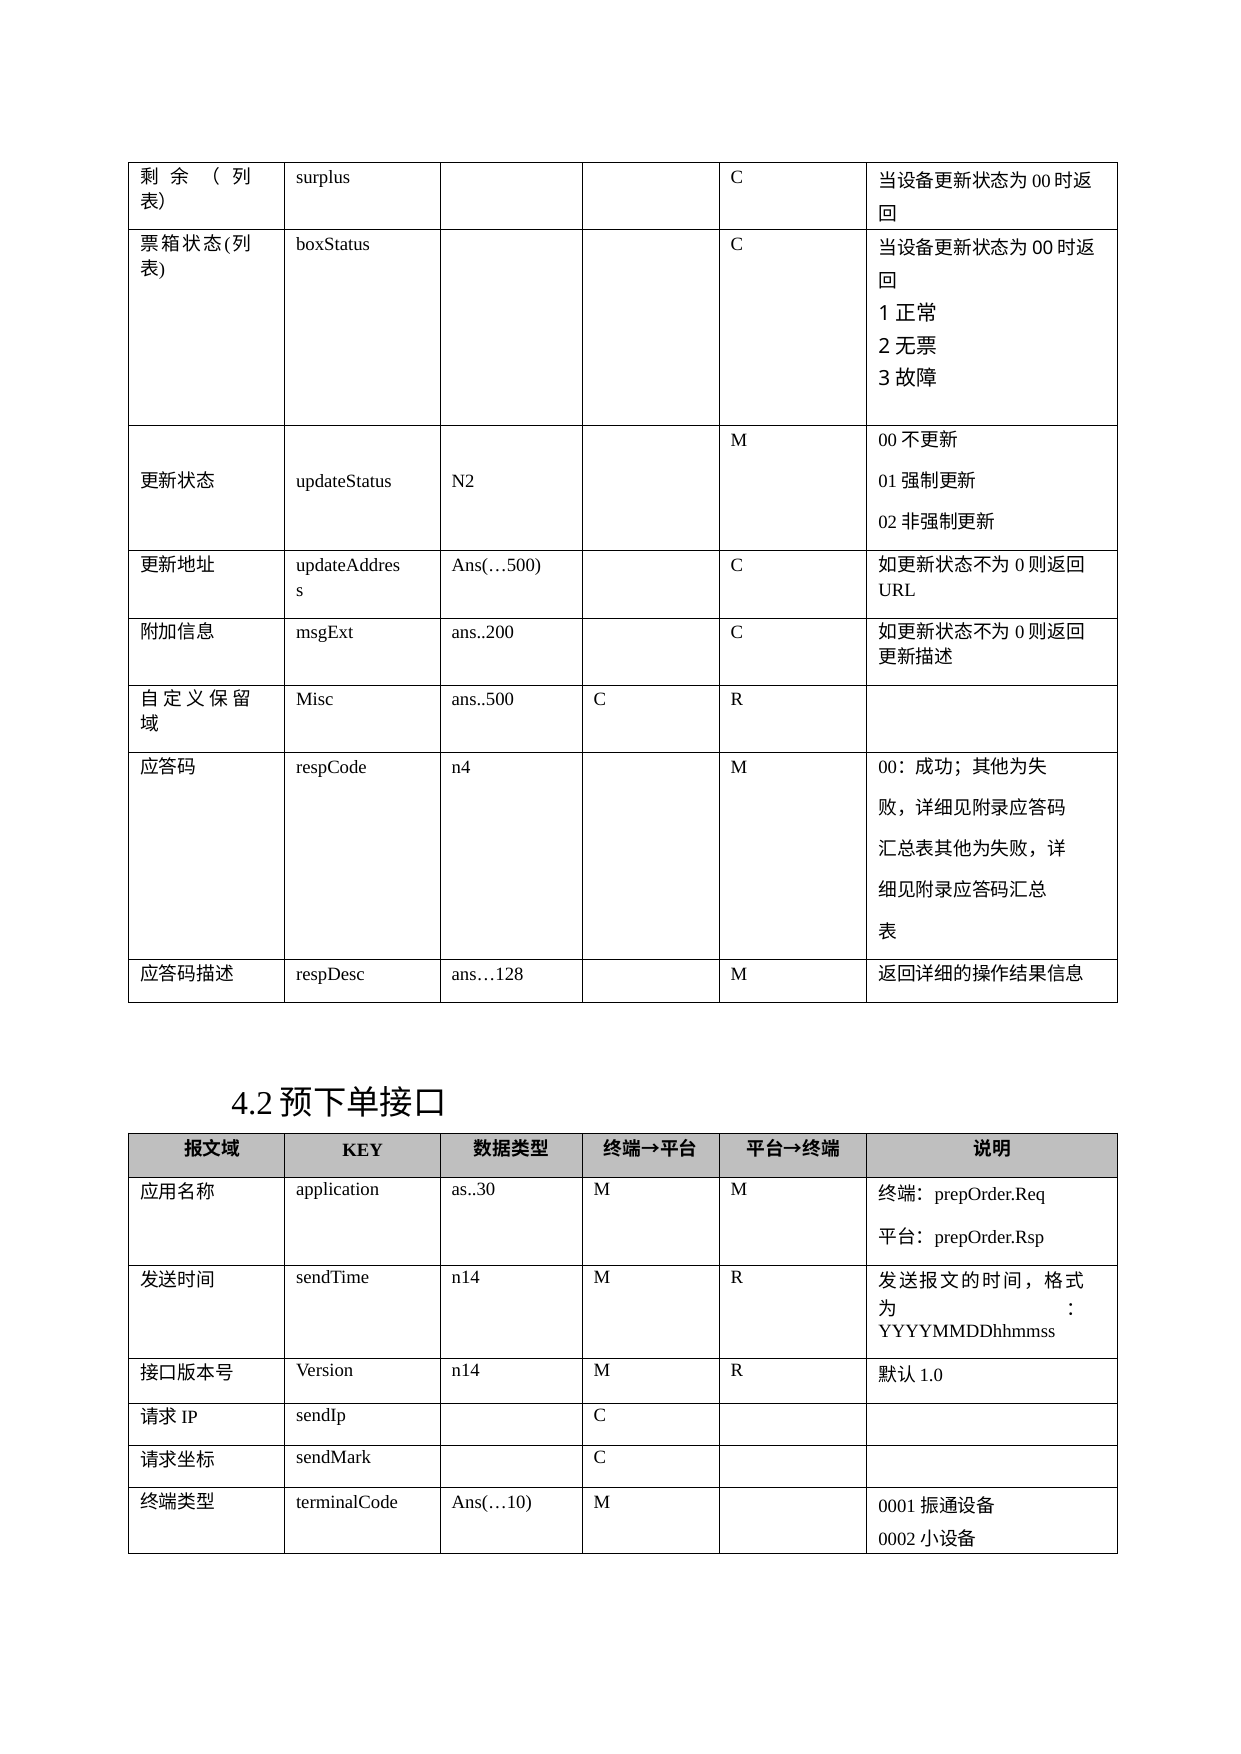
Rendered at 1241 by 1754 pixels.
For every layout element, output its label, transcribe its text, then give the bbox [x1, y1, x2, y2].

table_cell 附加信息 [129, 619, 284, 685]
table_cell C [720, 619, 866, 685]
table_cell [720, 1446, 866, 1487]
table_cell 返回详细的操作结果信息 [867, 960, 1117, 1002]
table_cell ans..200 [441, 619, 582, 685]
table_cell [583, 619, 719, 685]
table_cell 接口版本号 [129, 1359, 284, 1403]
table_cell 应答码描述 [129, 960, 284, 1002]
table_cell updateStatus [285, 426, 440, 550]
table_cell respDesc [285, 960, 440, 1002]
table_cell M [583, 1488, 719, 1553]
table_header 平台→终端 [720, 1134, 866, 1177]
table_cell 终端类型 [129, 1488, 284, 1553]
table_cell [583, 551, 719, 617]
table_cell 发送时间 [129, 1266, 284, 1358]
table_cell 当设备更新状态为00时返回 1 正常 2 无票 3 故障 [867, 230, 1117, 425]
table_cell [867, 686, 1117, 752]
table_cell surplus [285, 163, 440, 229]
table_cell M [583, 1359, 719, 1403]
table_cell 应用名称 [129, 1178, 284, 1265]
table_cell 00：成功；其他为失 败，详细见附录应答码 汇总表其他为失败，详 细见附录应答码汇总 表 [867, 753, 1117, 959]
table_cell Ans(…500) [441, 551, 582, 617]
table_cell M [583, 1178, 719, 1265]
table_cell [583, 960, 719, 1002]
table_cell M [720, 753, 866, 959]
table_cell C [583, 1404, 719, 1445]
table_cell boxStatus [285, 230, 440, 425]
table_cell [441, 1446, 582, 1487]
table_cell M [720, 960, 866, 1002]
table_cell application [285, 1178, 440, 1265]
table_cell Ans(…10) [441, 1488, 582, 1553]
table_cell N2 [441, 426, 582, 550]
table_cell R [720, 1266, 866, 1358]
text 4.2预下单接口 [231, 1068, 1053, 1133]
table_cell n14 [441, 1359, 582, 1403]
table_cell n14 [441, 1266, 582, 1358]
table_cell [867, 1404, 1117, 1445]
table_header 终端→平台 [583, 1134, 719, 1177]
table_cell sendTime [285, 1266, 440, 1358]
table_cell [583, 230, 719, 425]
table_cell ans..500 [441, 686, 582, 752]
table_cell [867, 1446, 1117, 1487]
table_cell 00 不更新 01 强制更新 02 非强制更新 [867, 426, 1117, 550]
table_cell 当设备更新状态为00时返回 [867, 163, 1117, 229]
table_cell M [583, 1266, 719, 1358]
table_cell ans…128 [441, 960, 582, 1002]
table_cell 如更新状态不为0则返回更新描述 [867, 619, 1117, 685]
table_cell C [583, 1446, 719, 1487]
table_cell 更新地址 [129, 551, 284, 617]
table_cell terminalCode [285, 1488, 440, 1553]
table_cell sendMark [285, 1446, 440, 1487]
table_cell [441, 1404, 582, 1445]
table_cell [720, 1404, 866, 1445]
table_cell updateAddress [285, 551, 440, 617]
table_cell [583, 163, 719, 229]
table_cell [441, 230, 582, 425]
table_header 说明 [867, 1134, 1117, 1177]
table_cell 如更新状态不为0则返回URL [867, 551, 1117, 617]
table_cell R [720, 1359, 866, 1403]
table_cell 票箱状态(列表) [129, 230, 284, 425]
table_cell 自定义保留域 [129, 686, 284, 752]
table_cell 请求坐标 [129, 1446, 284, 1487]
table_cell Version [285, 1359, 440, 1403]
table_cell as..30 [441, 1178, 582, 1265]
table_cell 0001 振通设备 0002 小设备 [867, 1488, 1117, 1553]
table_cell 剩余（列表） [129, 163, 284, 229]
table_header 数据类型 [441, 1134, 582, 1177]
table_cell [583, 426, 719, 550]
table_header 报文域 [129, 1134, 284, 1177]
table_cell M [720, 1178, 866, 1265]
table_cell [720, 1488, 866, 1553]
table_cell n4 [441, 753, 582, 959]
table_cell msgExt [285, 619, 440, 685]
table_cell 应答码 [129, 753, 284, 959]
table_cell 终端：prepOrder.Req 平台：prepOrder.Rsp [867, 1178, 1117, 1265]
table_header KEY [285, 1134, 440, 1177]
table_cell [441, 163, 582, 229]
table_cell Misc [285, 686, 440, 752]
table_cell [583, 753, 719, 959]
table_cell R [720, 686, 866, 752]
table_cell sendIp [285, 1404, 440, 1445]
table_cell 更新状态 [129, 426, 284, 550]
table_cell M [720, 426, 866, 550]
table_cell C [720, 163, 866, 229]
table_cell C [720, 551, 866, 617]
table_cell respCode [285, 753, 440, 959]
table_cell C [583, 686, 719, 752]
table_cell 请求IP [129, 1404, 284, 1445]
table_cell 发送报文的时间，格式为：YYYYMMDDhhmmss [867, 1266, 1117, 1358]
table_cell 默认1.0 [867, 1359, 1117, 1403]
table_cell C [720, 230, 866, 425]
